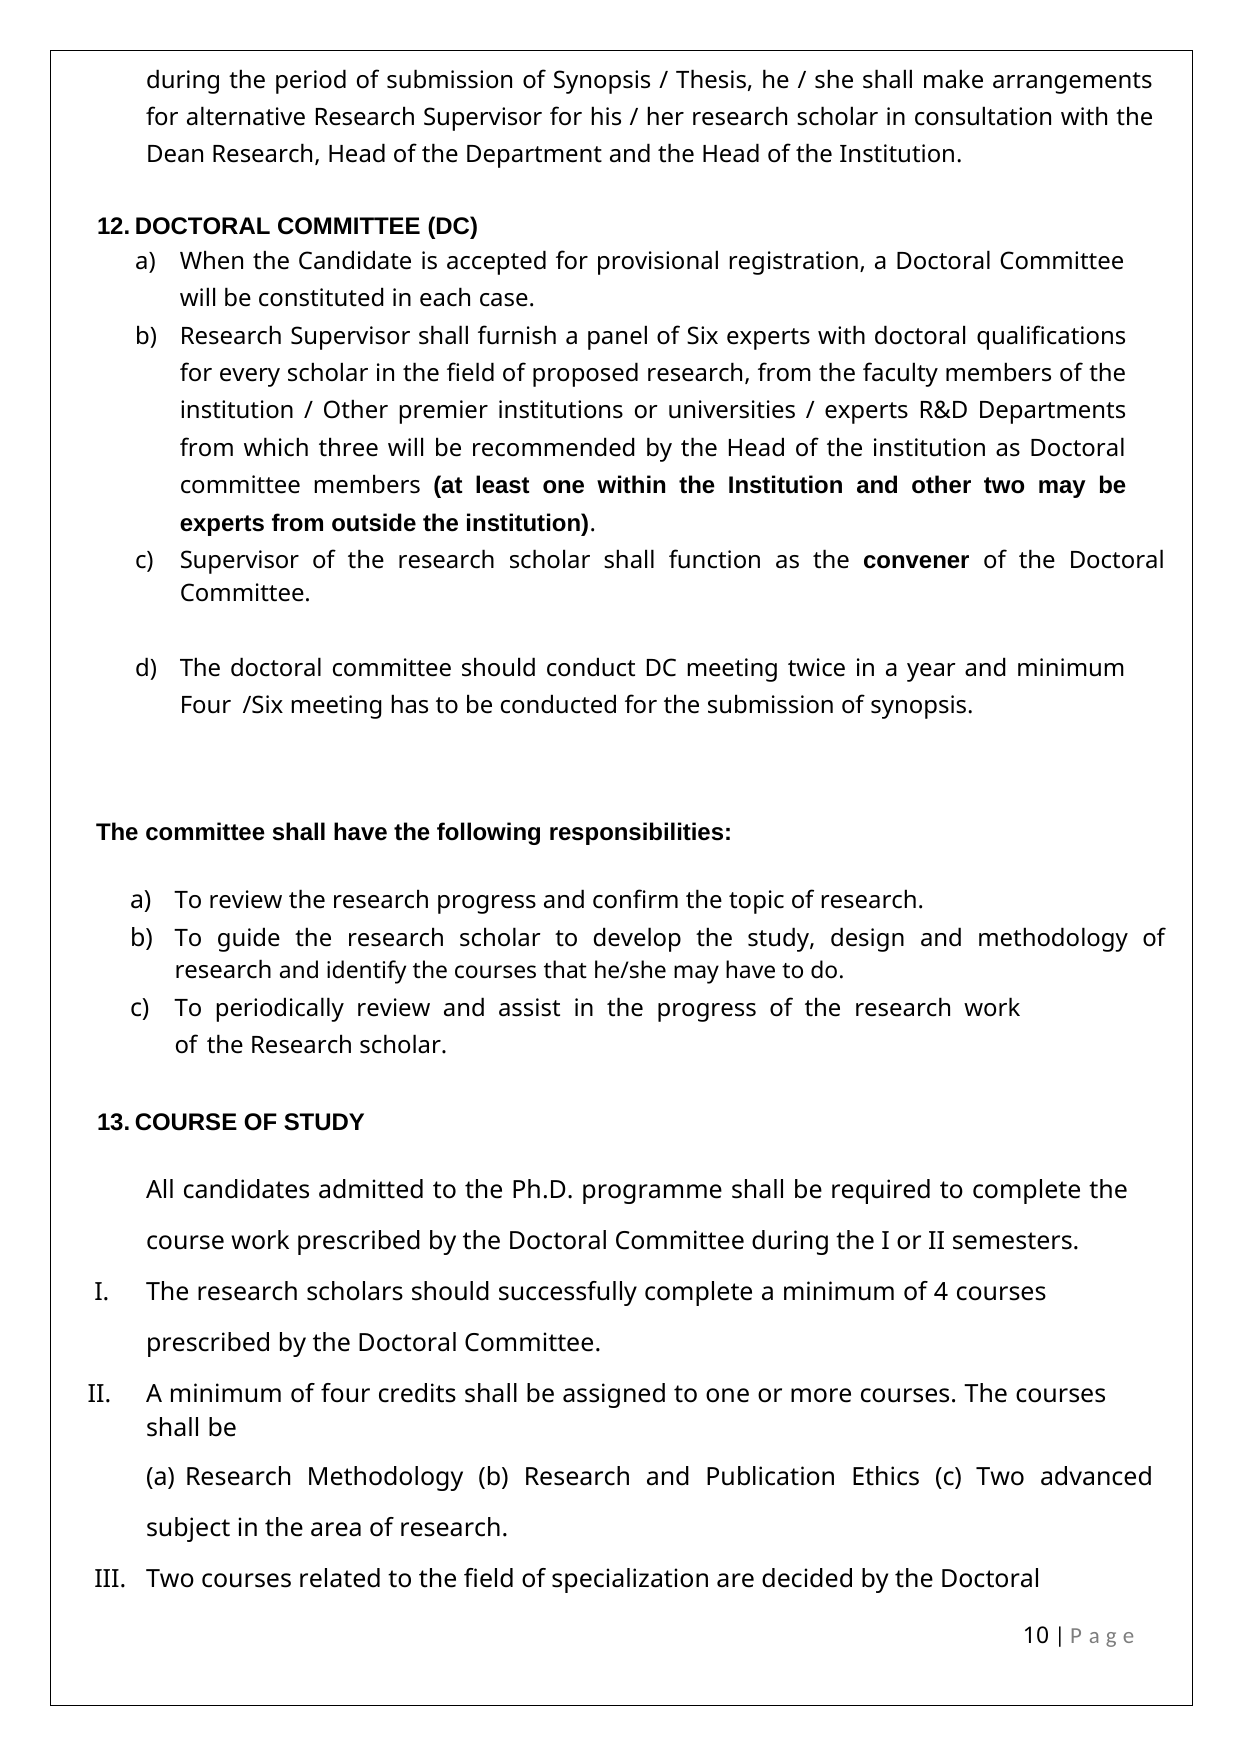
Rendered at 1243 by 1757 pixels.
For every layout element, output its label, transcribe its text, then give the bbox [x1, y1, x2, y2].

list Research Supervisor shall furnish a panel of Six experts with doctoral qualifications for every scholar in the field of proposed research, from the faculty members of the institution / Other premier institutions or universities / experts R&D Departments from which three will be recommended by the Head of the institution as Doctoral committee members (at least one within the Institution and other two may be experts from outside the institution). [135, 318, 1126, 538]
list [94, 1560, 1153, 1594]
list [108, 62, 1154, 170]
subtitle DOCTORAL COMMITTEE (DC) [97, 212, 1166, 240]
list To guide the research scholar to develop the study, design and methodology of research and identify the courses that he/she may have to do. [130, 919, 1166, 986]
list The doctoral committee should conduct DC meeting twice in a year and minimum Four /Six meeting has to be conducted for the submission of synopsis. [135, 650, 1126, 720]
list To periodically review and assist in the progress of the research work of the Research scholar. [130, 990, 1020, 1061]
subtitle The committee shall have the following responsibilities: [58, 818, 1166, 845]
list When the Candidate is accepted for provisional registration, a Doctoral Committee will be constituted in each case. [135, 244, 1125, 314]
list Supervisor of the research scholar shall function as the convener of the Doctoral Committee. [135, 543, 1166, 608]
list The research scholars should successfully complete a minimum of 4 courses prescribed by the Doctoral Committee. [94, 1273, 1152, 1358]
list Research Methodology (b) Research and Publication Ethics (c) Two advanced subject in the area of research. [146, 1458, 1153, 1543]
text All candidates admitted to the Ph.D. programme shall be required to complete the course work prescribed by the Doctoral Committee during the I or II semesters. [146, 1171, 1166, 1256]
list A minimum of four credits shall be assigned to one or more courses. The courses shall be [87, 1375, 1166, 1443]
list COURSE OF STUDY [97, 1108, 1166, 1136]
list To review the research progress and confirm the topic of research. [130, 881, 1166, 915]
